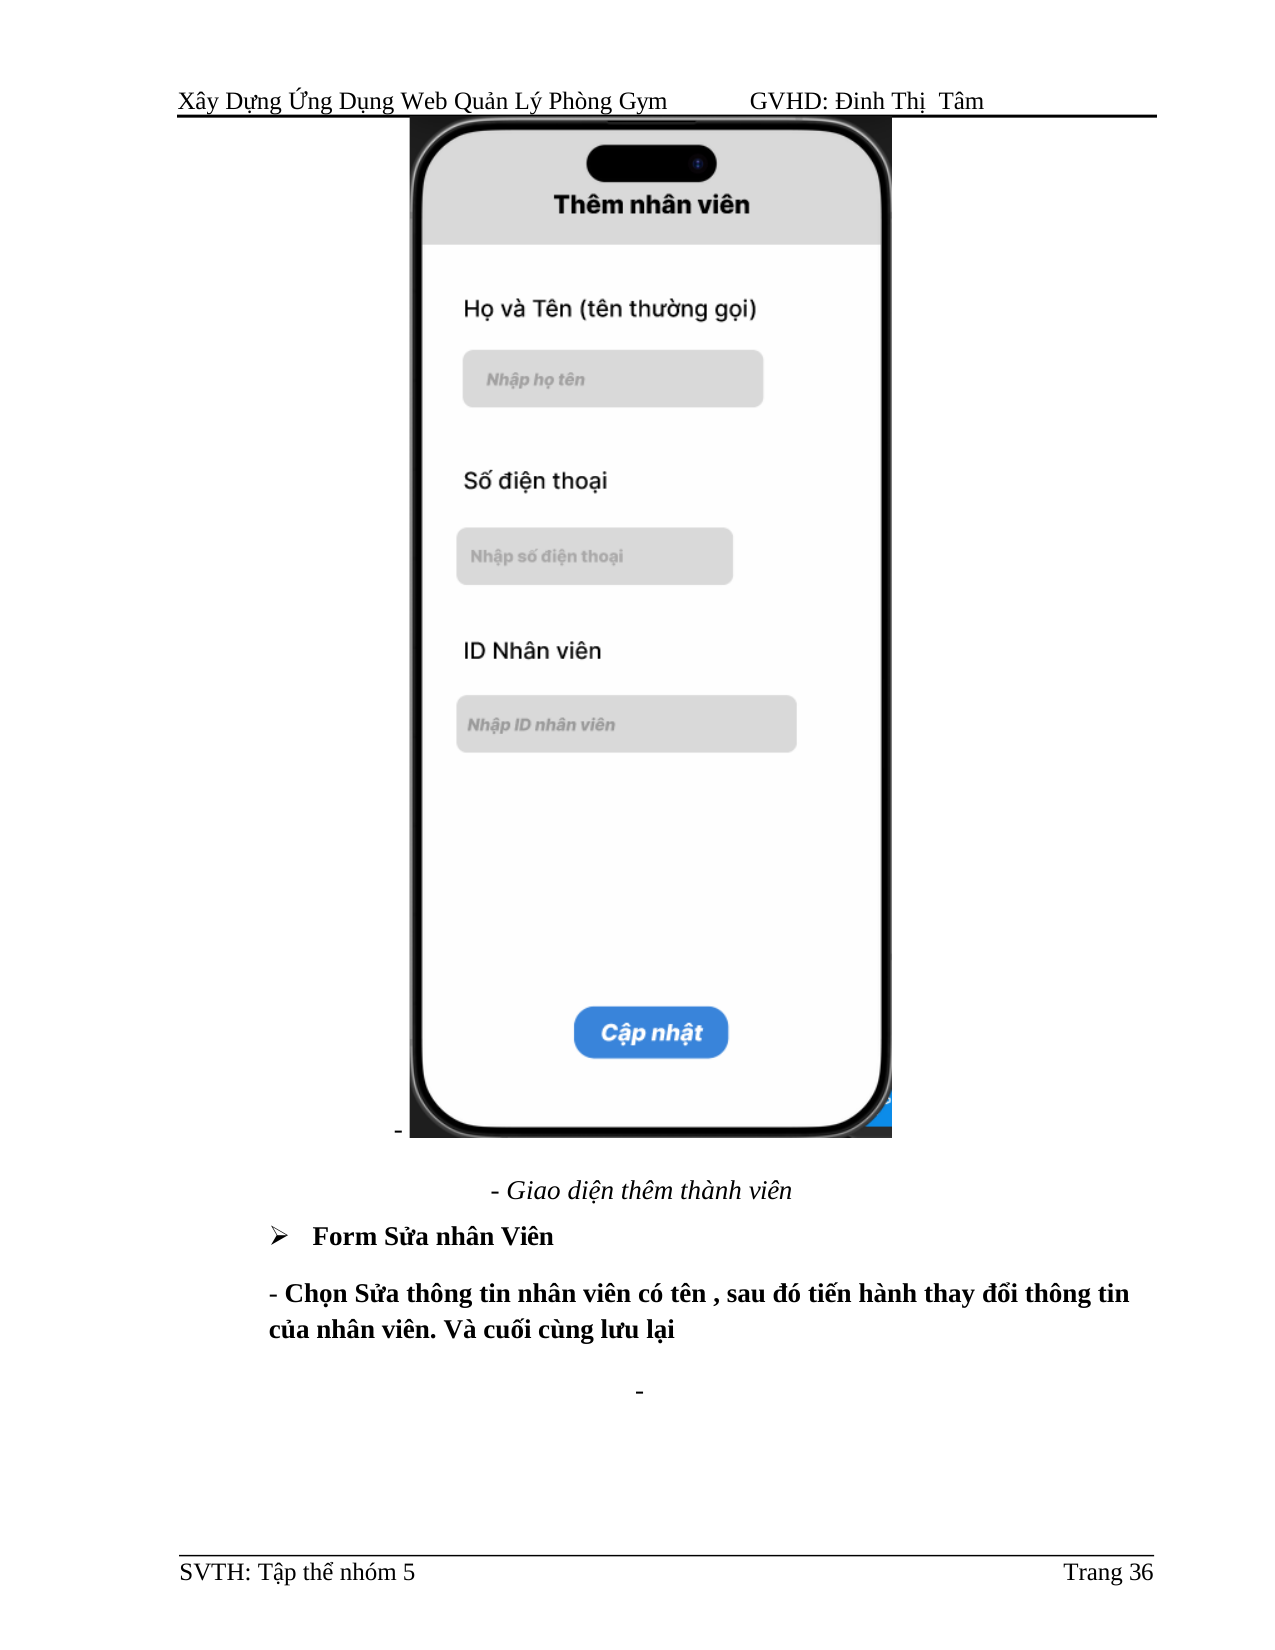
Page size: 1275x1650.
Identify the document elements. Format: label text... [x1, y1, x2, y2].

subtitle Form Sửa nhân Viên [269, 1220, 1200, 1252]
list Chọn Sửa thông tin nhân viên có tên , sau đó tiến hành thay đổi thông tin của nhân viên. Và cuối cùng lưu lại [269, 1277, 1135, 1344]
list Giao diện thêm thành viên [161, 1174, 1124, 1205]
picture [409, 116, 892, 1138]
